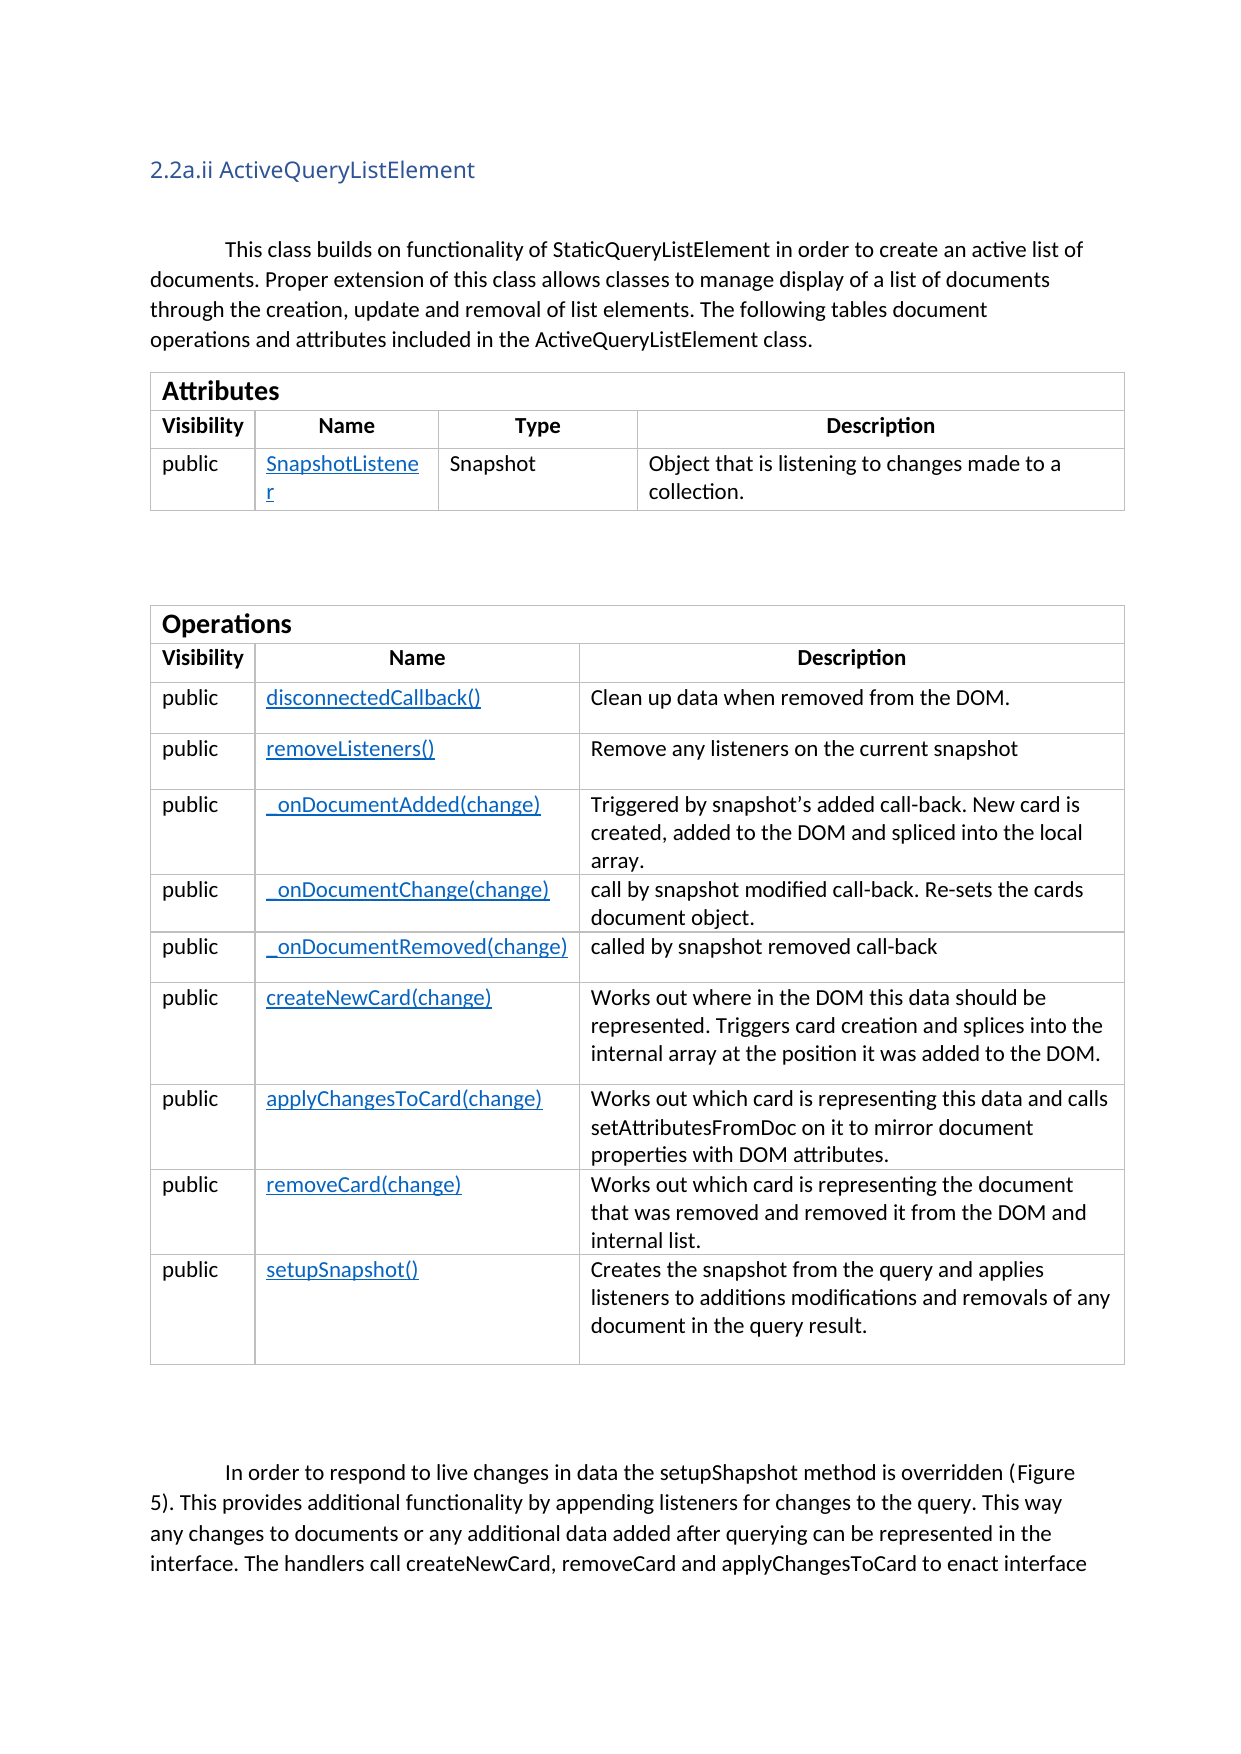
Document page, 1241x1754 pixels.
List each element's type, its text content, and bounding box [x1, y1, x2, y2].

table_cell public [151, 449, 254, 510]
table_cell Creates the snapshot from the query and applies listeners to additions modifications and removals of any document in the query result. [580, 1255, 1124, 1363]
subtitle 2.2a.ii ActiveQueryListElement [150, 154, 1090, 185]
table_cell _onDocumentRemoved(change) [256, 933, 579, 982]
table_cell removeCard(change) [256, 1170, 579, 1254]
table_cell Works out where in the DOM this data should be represented. Triggers card creation and splices into the internal array at the position it was added to the DOM. [580, 983, 1124, 1083]
table_cell applyChangesToCard(change) [256, 1085, 579, 1169]
table_cell Visibility [151, 411, 254, 448]
table_cell Remove any listeners on the current snapshot [580, 734, 1124, 789]
table_cell public [151, 790, 254, 874]
table_cell called by snapshot removed call-back [580, 933, 1124, 982]
table_cell public [151, 1170, 254, 1254]
table_cell Triggered by snapshot’s added call-back. New card is created, added to the DOM and spliced into the local array. [580, 790, 1124, 874]
table_cell Type [439, 411, 637, 448]
table_cell public [151, 734, 254, 789]
table_cell public [151, 1255, 254, 1363]
table_cell SnapshotListener [256, 449, 438, 510]
table_cell public [151, 1085, 254, 1169]
table_cell setupSnapshot() [256, 1255, 579, 1363]
table_cell _onDocumentAdded(change) [256, 790, 579, 874]
table_header Operations [151, 606, 1124, 642]
text This class builds on functionality of StaticQueryListElement in order to create an active list of documents. Proper extension of this class allows classes to manage display of a list of documents through the creation, update and removal of list elements. The following tables document operations and attributes included in the ActiveQueryListElement class. [150, 235, 1090, 353]
table_cell Object that is listening to changes made to a collection. [638, 449, 1124, 510]
table_cell Name [256, 411, 438, 448]
table_cell _onDocumentChange(change) [256, 875, 579, 931]
table_cell Visibility [151, 644, 254, 682]
table_cell Description [580, 644, 1124, 682]
table_cell Name [256, 644, 579, 682]
table_cell public [151, 683, 254, 733]
table_cell createNewCard(change) [256, 983, 579, 1083]
table_cell public [151, 933, 254, 982]
table_cell disconnectedCallback() [256, 683, 579, 733]
table_cell Works out which card is representing this data and calls setAttributesFromDoc on it to mirror document properties with DOM attributes. [580, 1085, 1124, 1169]
table_cell Clean up data when removed from the DOM. [580, 683, 1124, 733]
table_cell public [151, 983, 254, 1083]
table_cell removeListeners() [256, 734, 579, 789]
table_cell public [151, 875, 254, 931]
table_cell Snapshot [439, 449, 637, 510]
table_cell Description [638, 411, 1124, 448]
table_header Attributes [151, 373, 1124, 410]
table_cell call by snapshot modified call-back. Re-sets the cards document object. [580, 875, 1124, 931]
table_cell Works out which card is representing the document that was removed and removed it from the DOM and internal list. [580, 1170, 1124, 1254]
